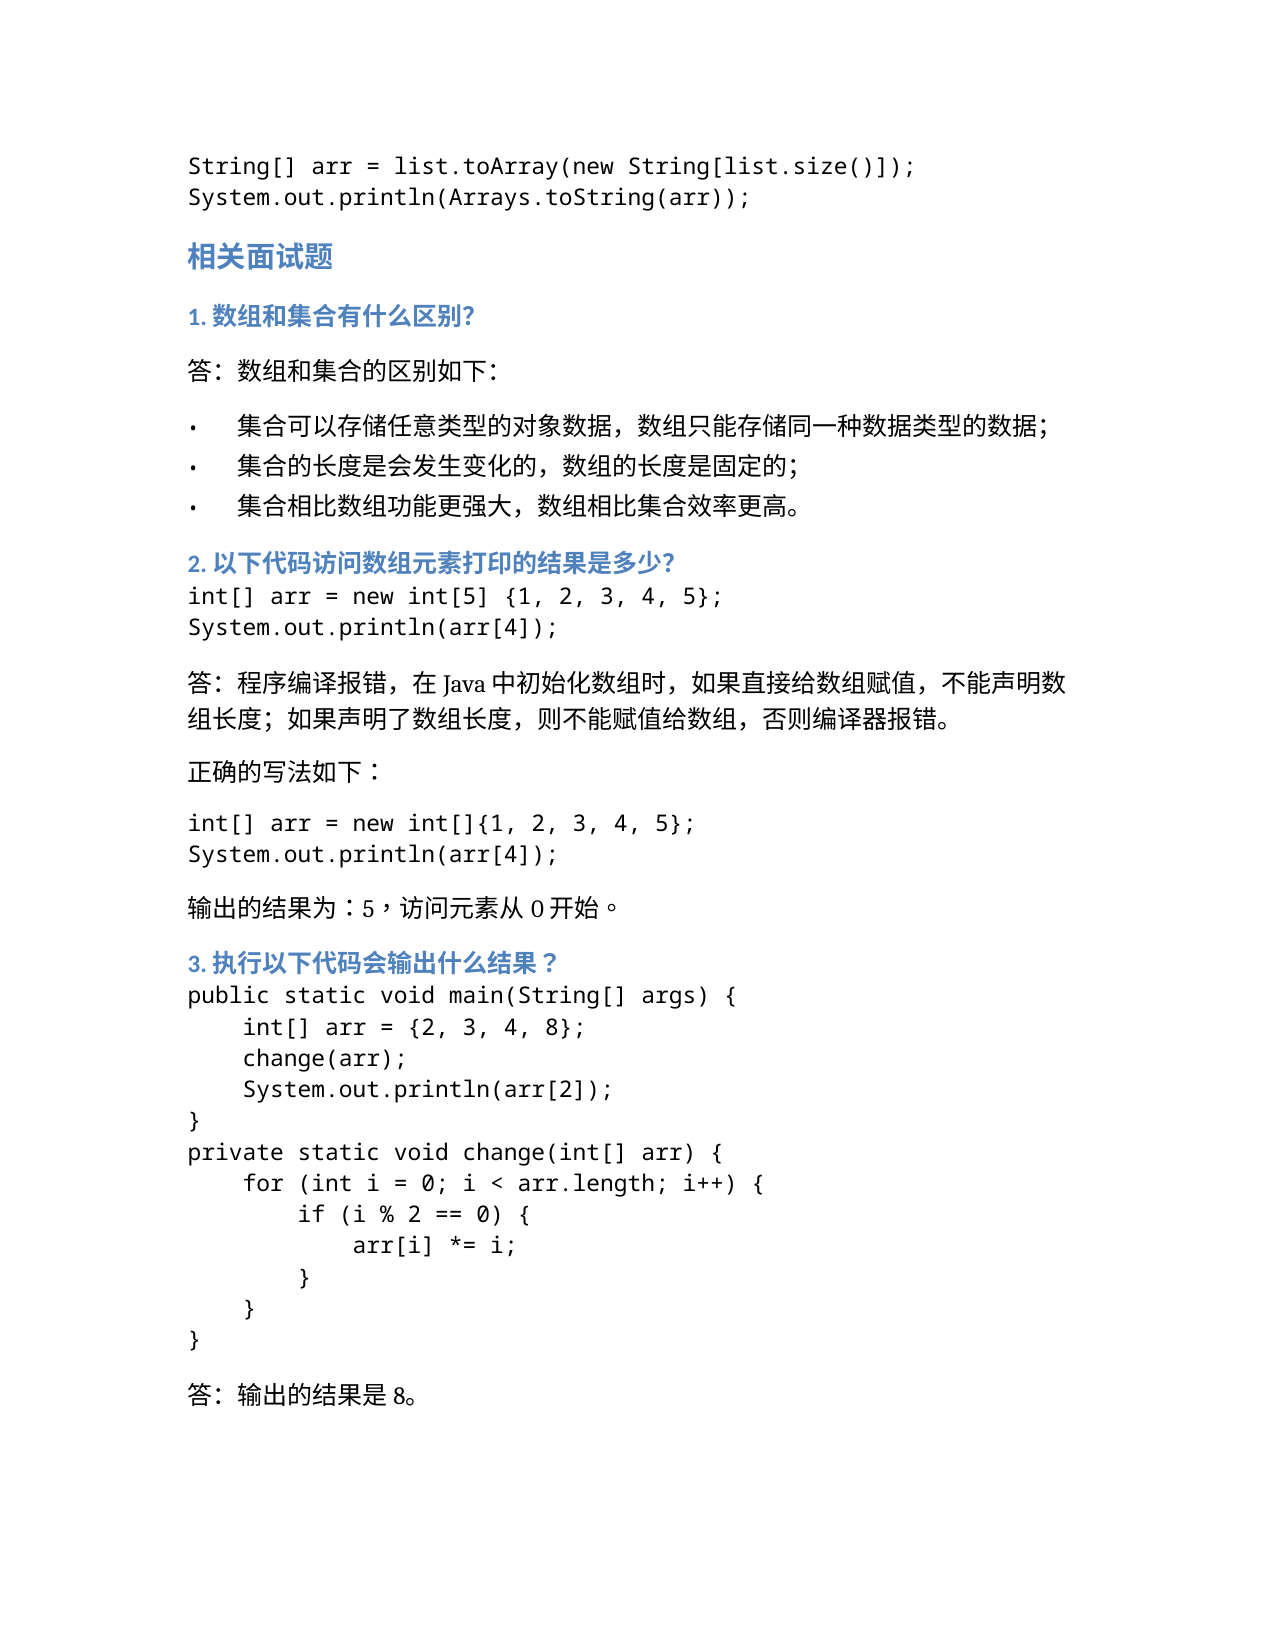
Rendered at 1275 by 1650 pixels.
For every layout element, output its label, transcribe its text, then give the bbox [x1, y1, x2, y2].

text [187, 150, 1087, 212]
list 集合的长度是会发生变化的，数组的长度是固定的； [187, 446, 1087, 483]
subtitle 2. 以下代码访问数组元素打印的结果是多少？ [187, 543, 1087, 580]
list 集合相比数组功能更强大，数组相比集合效率更高。 [187, 486, 1087, 523]
text 输出的结果为：5，访问元素从 0 开始。 [187, 891, 1087, 924]
text 答：数组和集合的区别如下： [187, 351, 1087, 388]
text 答：程序编译报错，在 Java 中初始化数组时，如果直接给数组赋值，不能声明数组长度；如果声明了数组长度，则不能赋值给数组，否则编译器报错。 [187, 663, 1087, 736]
subtitle 1. 数组和集合有什么区别？ [187, 296, 1087, 333]
list 集合可以存储任意类型的对象数据，数组只能存储同一种数据类型的数据； [187, 406, 1087, 443]
text int[] arr = new int[]{1, 2, 3, 4, 5}; System.out.println(arr[4]); [187, 807, 1087, 870]
text int[] arr = new int[5] {1, 2, 3, 4, 5}; System.out.println(arr[4]); [187, 580, 1087, 642]
text public static void main(String[] args) { int[] arr = {2, 3, 4, 8}; change(arr); System.out.println(arr[2]); } private static void change(int[] arr) { for (int i = 0; i < arr.length; i++) { if (i % 2 == 0) { arr[i] *= i; } } } [187, 979, 1087, 1354]
text 答：输出的结果是 8。 [187, 1375, 1087, 1412]
text 正确的写法如下： [187, 754, 1087, 788]
subtitle 3. 执行以下代码会输出什么结果？ [187, 945, 1087, 979]
subtitle 相关面试题 [187, 233, 1087, 276]
